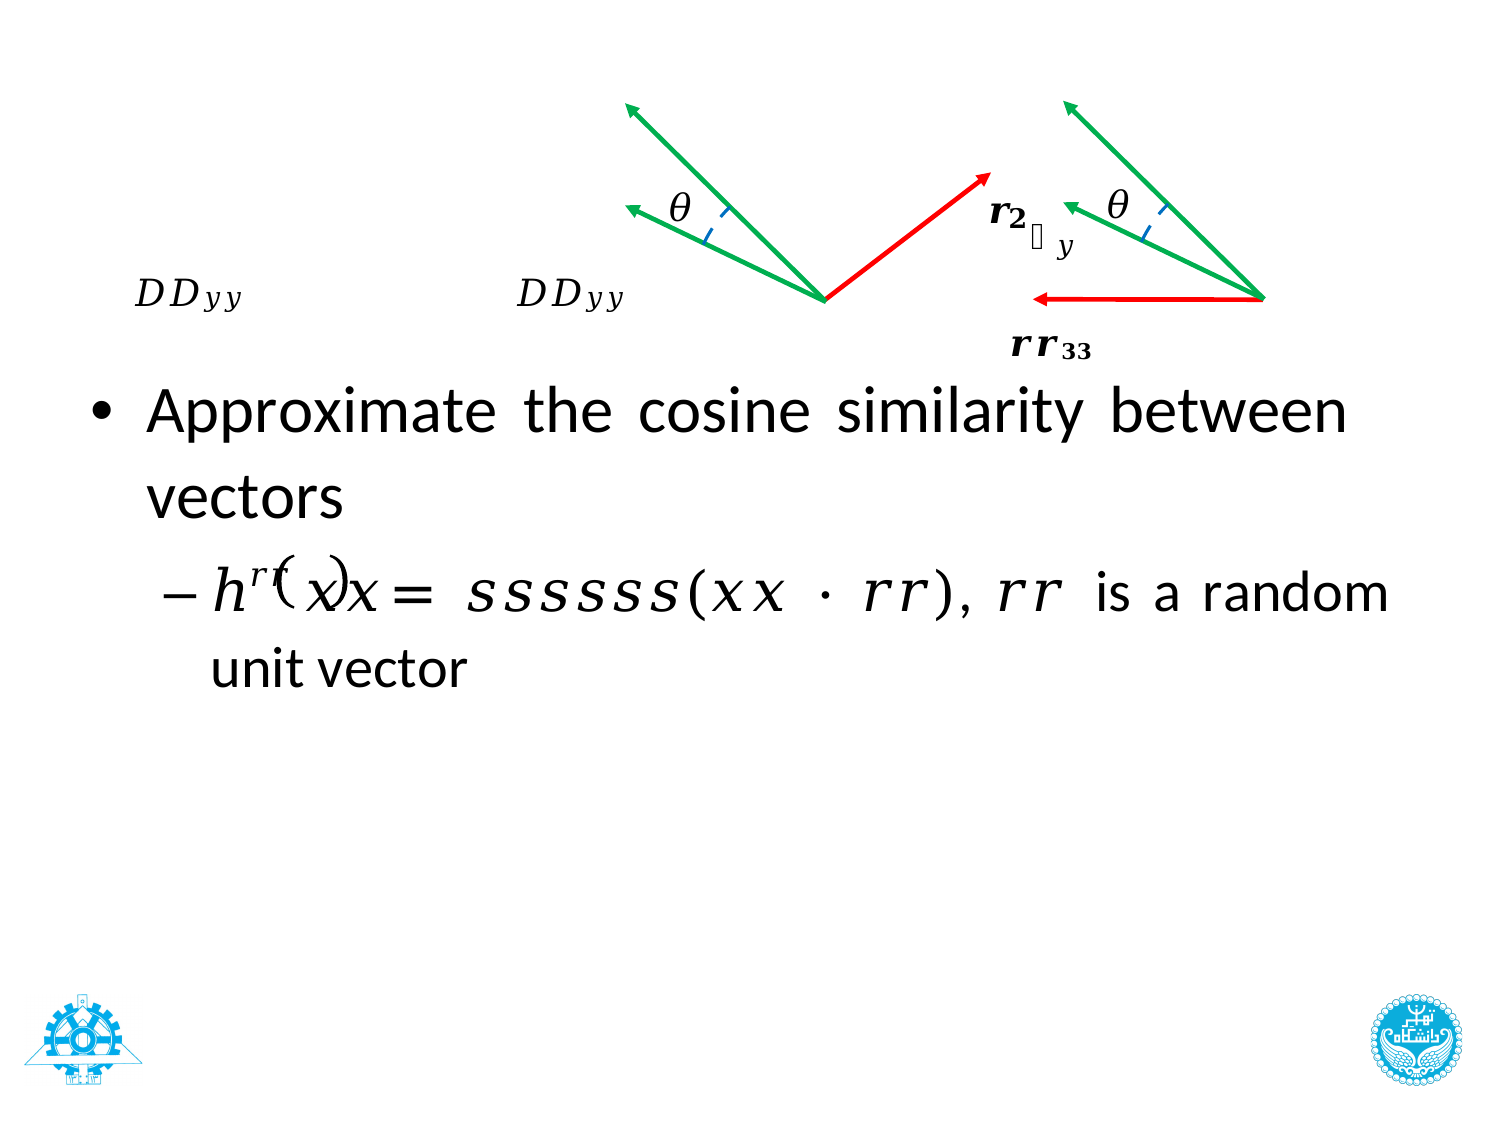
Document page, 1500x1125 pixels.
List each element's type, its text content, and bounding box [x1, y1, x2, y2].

list ℎ𝑟𝑟 𝑥𝑥 = 𝑠𝑠𝑠𝑠𝑠𝑠(𝑥𝑥 ⋅ 𝑟𝑟), 𝑟𝑟 is a random unit vector [163, 553, 1390, 702]
picture [23, 994, 143, 1086]
text 𝒓𝒓𝟑𝟑 [711, 319, 1390, 364]
text 𝐷𝐷𝑦𝑦 𝐷𝐷𝑦𝑦 [90, 101, 1390, 314]
picture [1370, 994, 1463, 1086]
list Approximate the cosine similarity between vectors [90, 368, 1350, 535]
